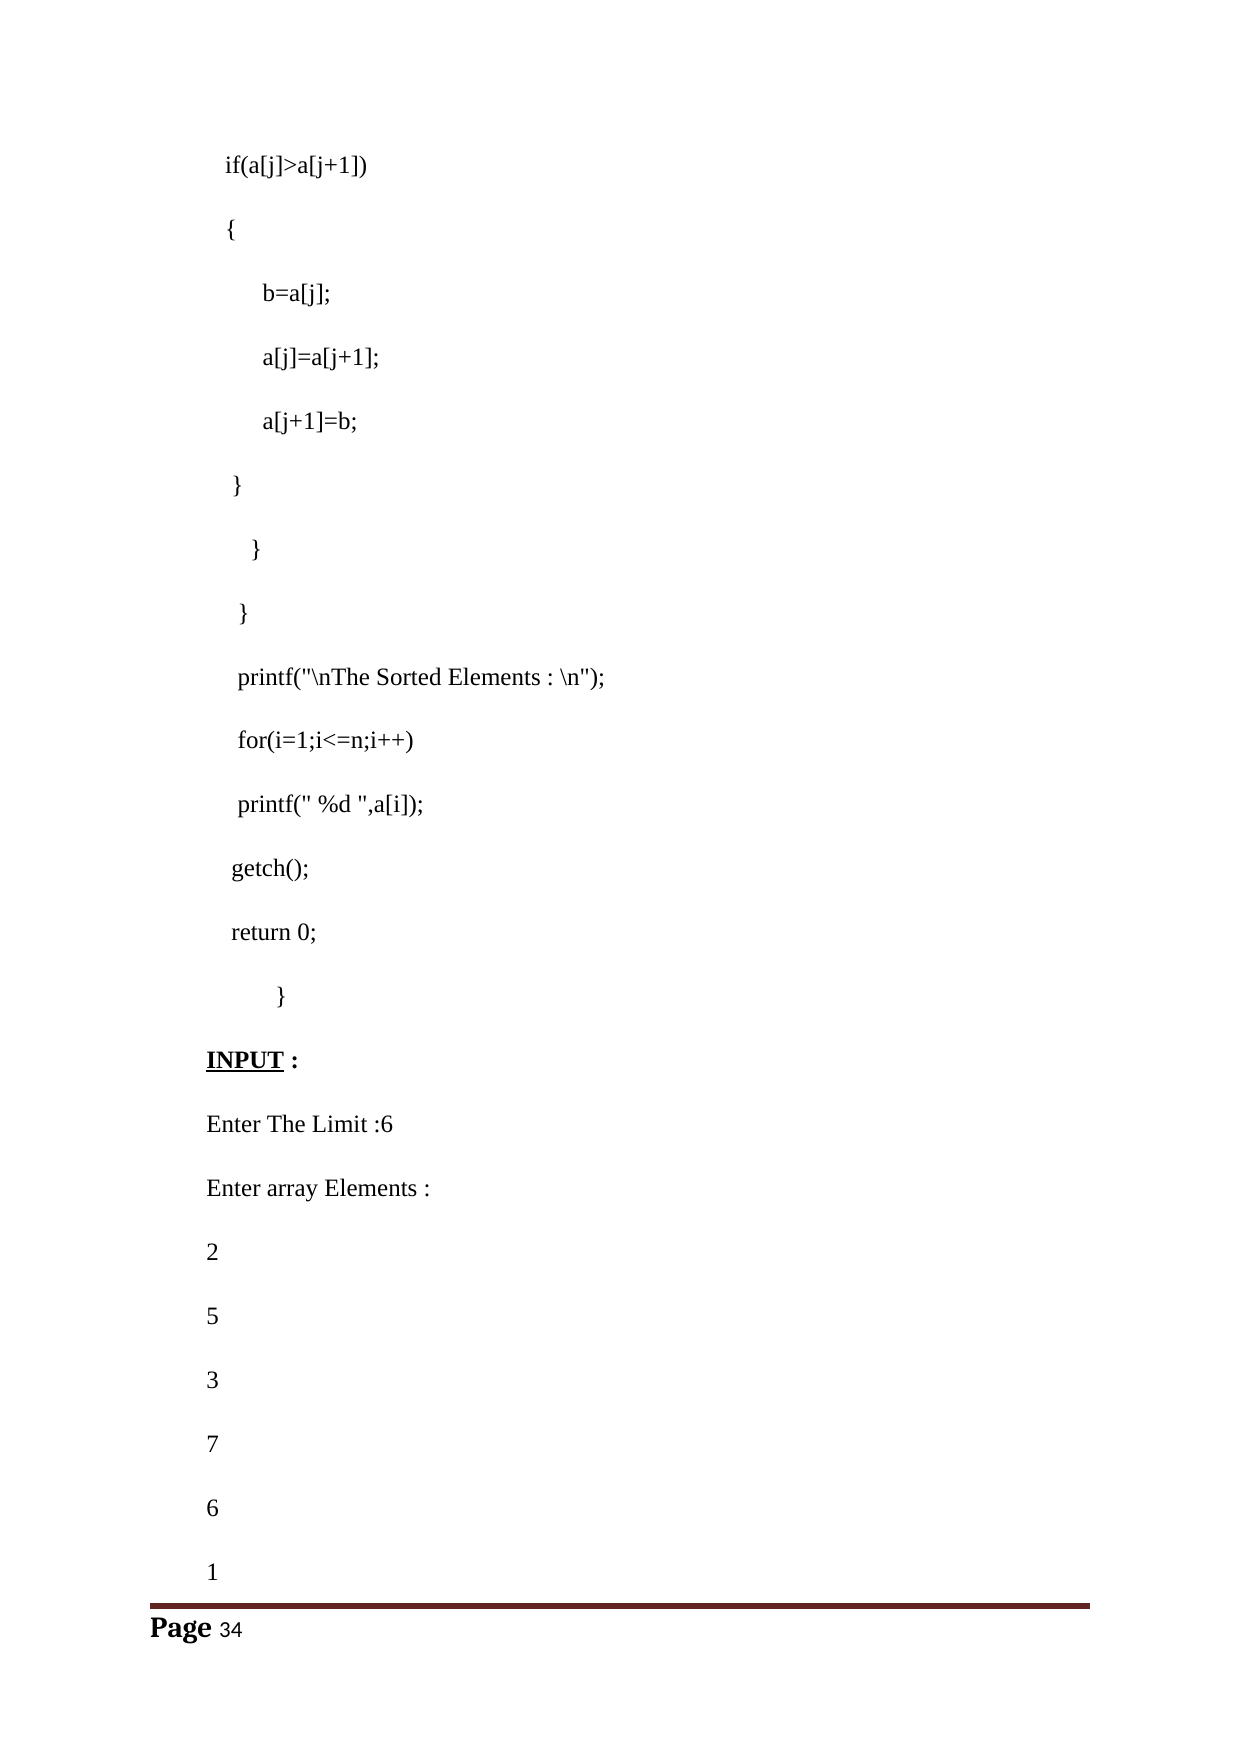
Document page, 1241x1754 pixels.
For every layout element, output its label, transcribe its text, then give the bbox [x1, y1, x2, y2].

text Enter The Limit :6 [206, 1109, 1090, 1138]
text } [206, 534, 1090, 562]
text printf(" %d ",a[i]); [206, 789, 1090, 818]
text 6 [206, 1493, 1090, 1522]
text } [206, 470, 1090, 498]
text b=a[j]; [206, 278, 1090, 307]
text return 0; [206, 917, 1090, 946]
text for(i=1;i<=n;i++) [206, 726, 1090, 754]
text 1 [206, 1557, 1090, 1586]
text 5 [206, 1301, 1090, 1330]
text } [206, 981, 1090, 1010]
text } [206, 598, 1090, 626]
text INPUT : [150, 1045, 1090, 1074]
text 7 [206, 1429, 1090, 1458]
text { [206, 214, 1090, 243]
text 2 [206, 1237, 1090, 1266]
text printf("\nThe Sorted Elements : \n"); [206, 662, 1090, 690]
text 3 [206, 1365, 1090, 1394]
text getch(); [206, 853, 1090, 882]
text Enter array Elements : [206, 1173, 1090, 1202]
text if(a[j]>a[j+1]) [206, 150, 1090, 179]
text a[j]=a[j+1]; [206, 342, 1090, 371]
text a[j+1]=b; [206, 406, 1090, 434]
